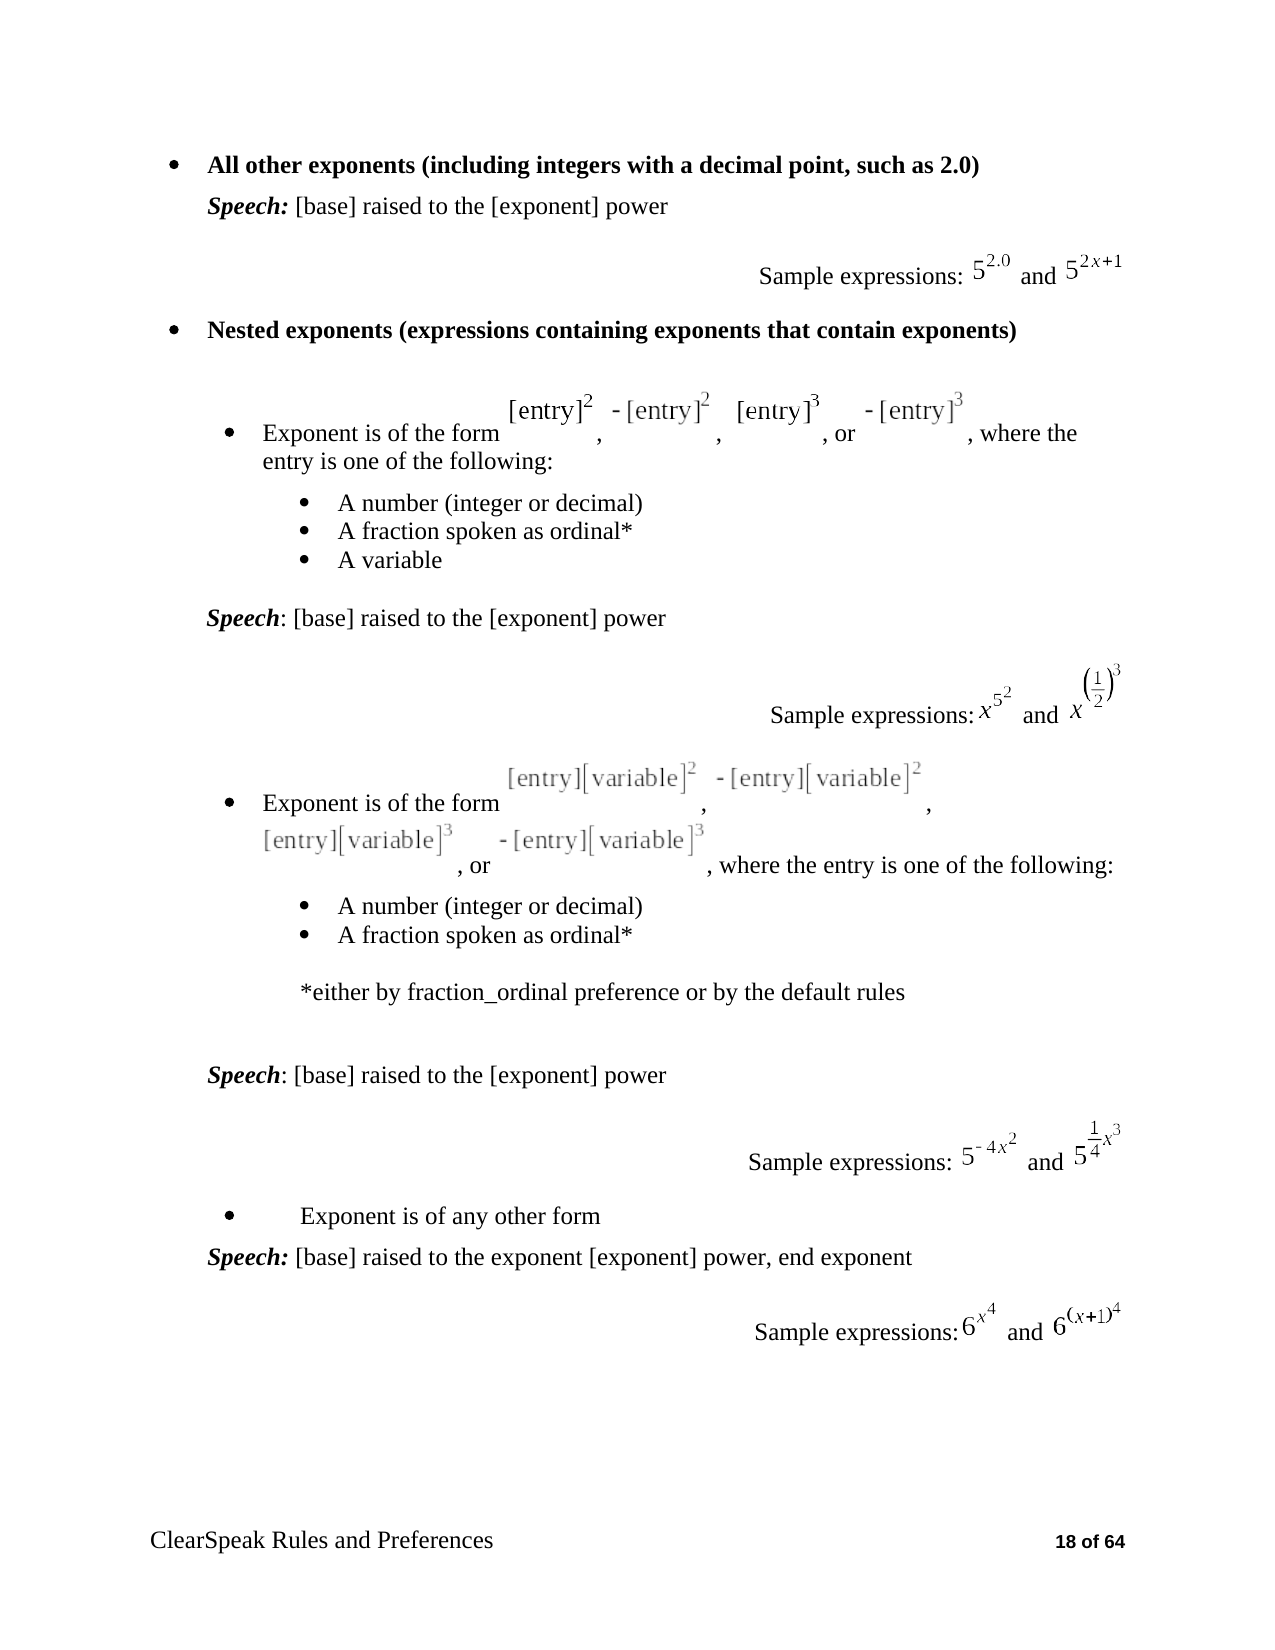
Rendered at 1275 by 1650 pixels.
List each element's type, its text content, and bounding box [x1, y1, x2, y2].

list Exponent is of the form , , , or , where the entry is one of the following: [225, 754, 1125, 879]
list Nested exponents (expressions containing exponents that contain exponents) [169, 315, 1125, 344]
list All other exponents (including integers with a decimal point, such as 2.0) [169, 150, 1125, 179]
text Speech: [base] raised to the [exponent] power [207, 1060, 1125, 1089]
text Sample expressions: and [150, 1114, 1125, 1176]
text Speech: [base] raised to the [exponent] power [207, 191, 1125, 220]
list A fraction spoken as ordinal* [300, 516, 1125, 545]
text Speech: [base] raised to the exponent [exponent] power, end exponent [207, 1242, 1125, 1271]
list A fraction spoken as ordinal* [300, 920, 1125, 977]
list A number (integer or decimal) [300, 488, 1125, 516]
text Sample expressions: and [150, 656, 1125, 729]
list A variable [300, 545, 1125, 603]
list A number (integer or decimal) [300, 891, 1125, 920]
text Speech: [base] raised to the [exponent] power [206, 603, 1125, 631]
text Sample expressions: and [150, 245, 1125, 290]
list Exponent is of the form , , , or , where the entry is one of the following: [225, 385, 1125, 475]
text *either by fraction_ordinal preference or by the default rules [225, 977, 1125, 1006]
text Sample expressions: and [150, 1296, 1125, 1346]
list Exponent is of any other form [225, 1201, 1125, 1229]
